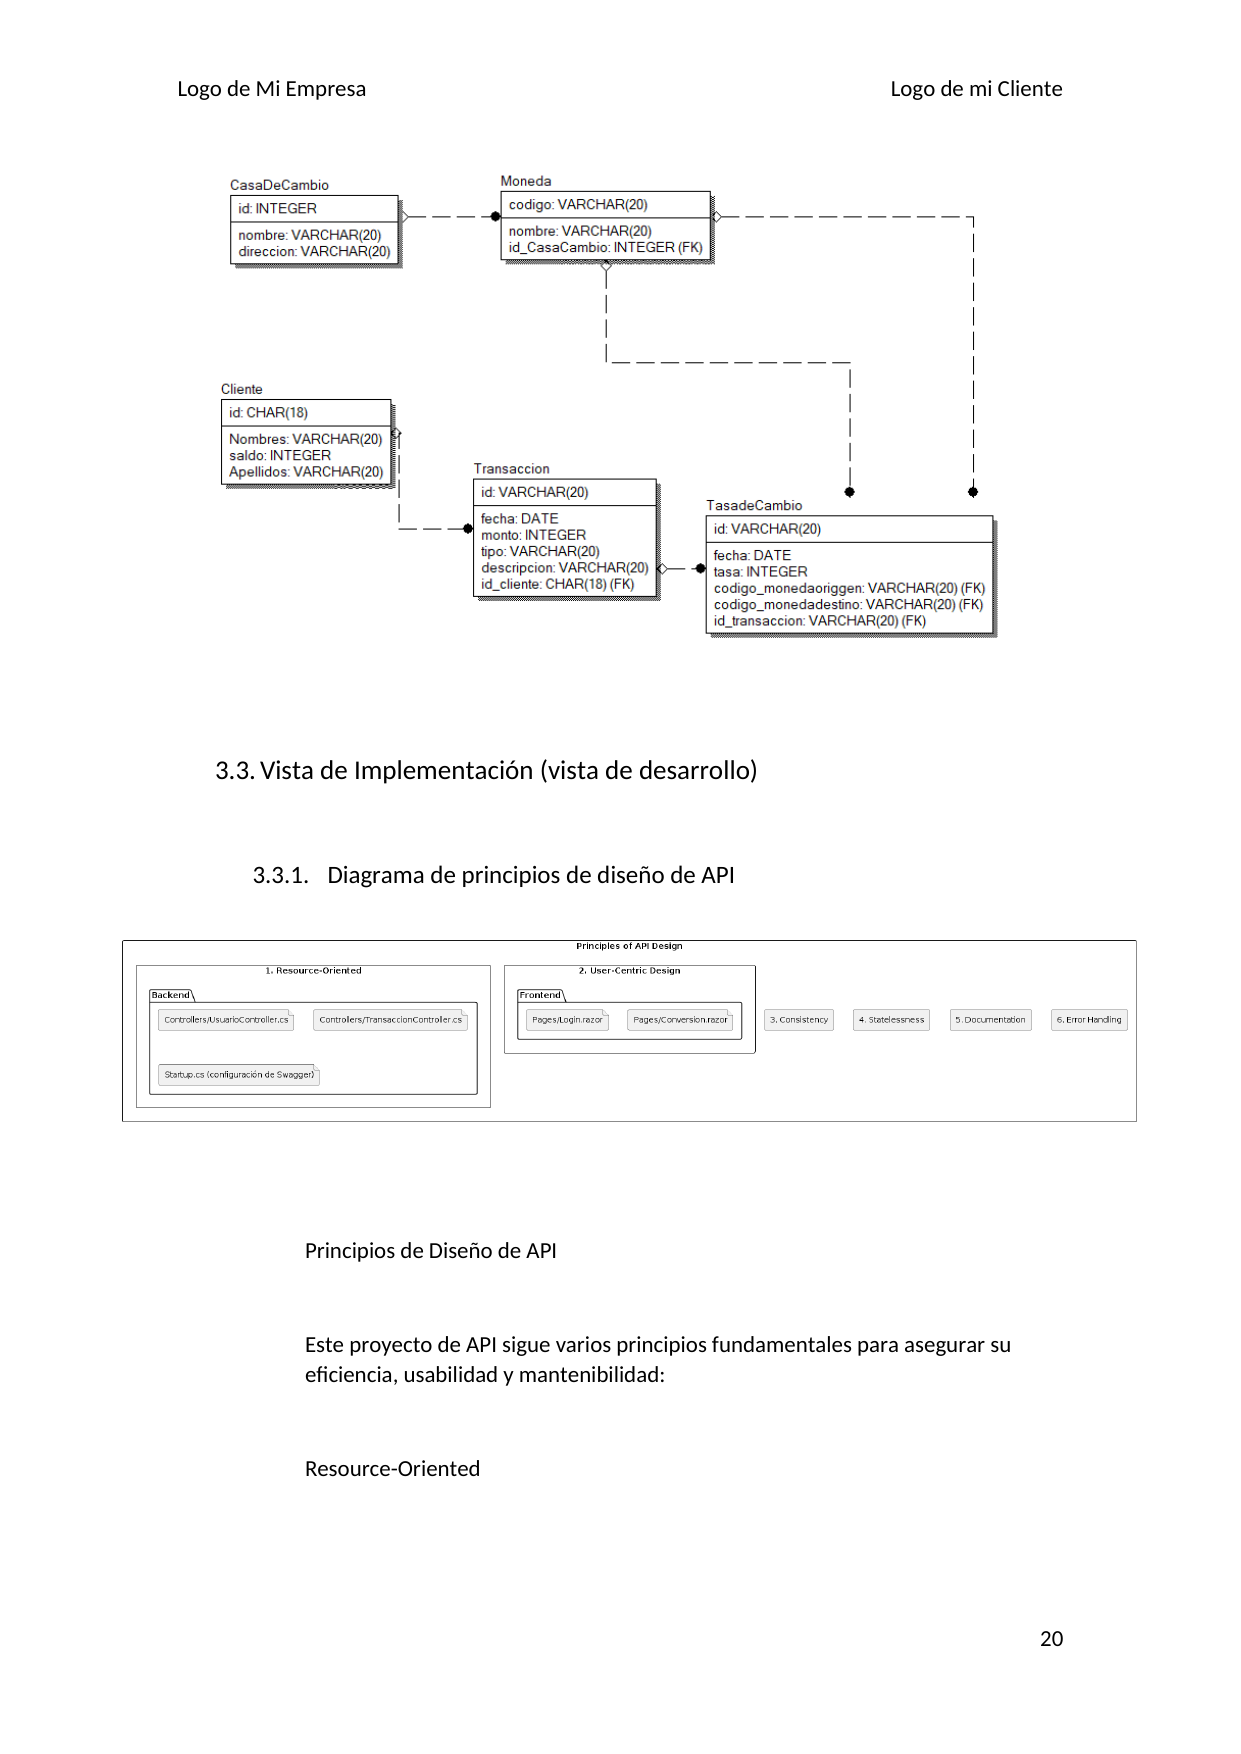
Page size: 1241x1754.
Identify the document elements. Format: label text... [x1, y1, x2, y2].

picture [118, 937, 1138, 1124]
picture [219, 147, 1022, 651]
text Este proyecto de API sigue varios principios fundamentales para asegurar su eficiencia, usabilidad y mantenibilidad: [305, 1330, 1063, 1388]
subtitle Diagrama de principios de diseño de API [252, 859, 1063, 890]
text Principios de Diseño de API [305, 1237, 1063, 1264]
text Resource-Oriented [305, 1454, 1063, 1482]
list Vista de Implementación (vista de desarrollo) [215, 753, 1063, 786]
